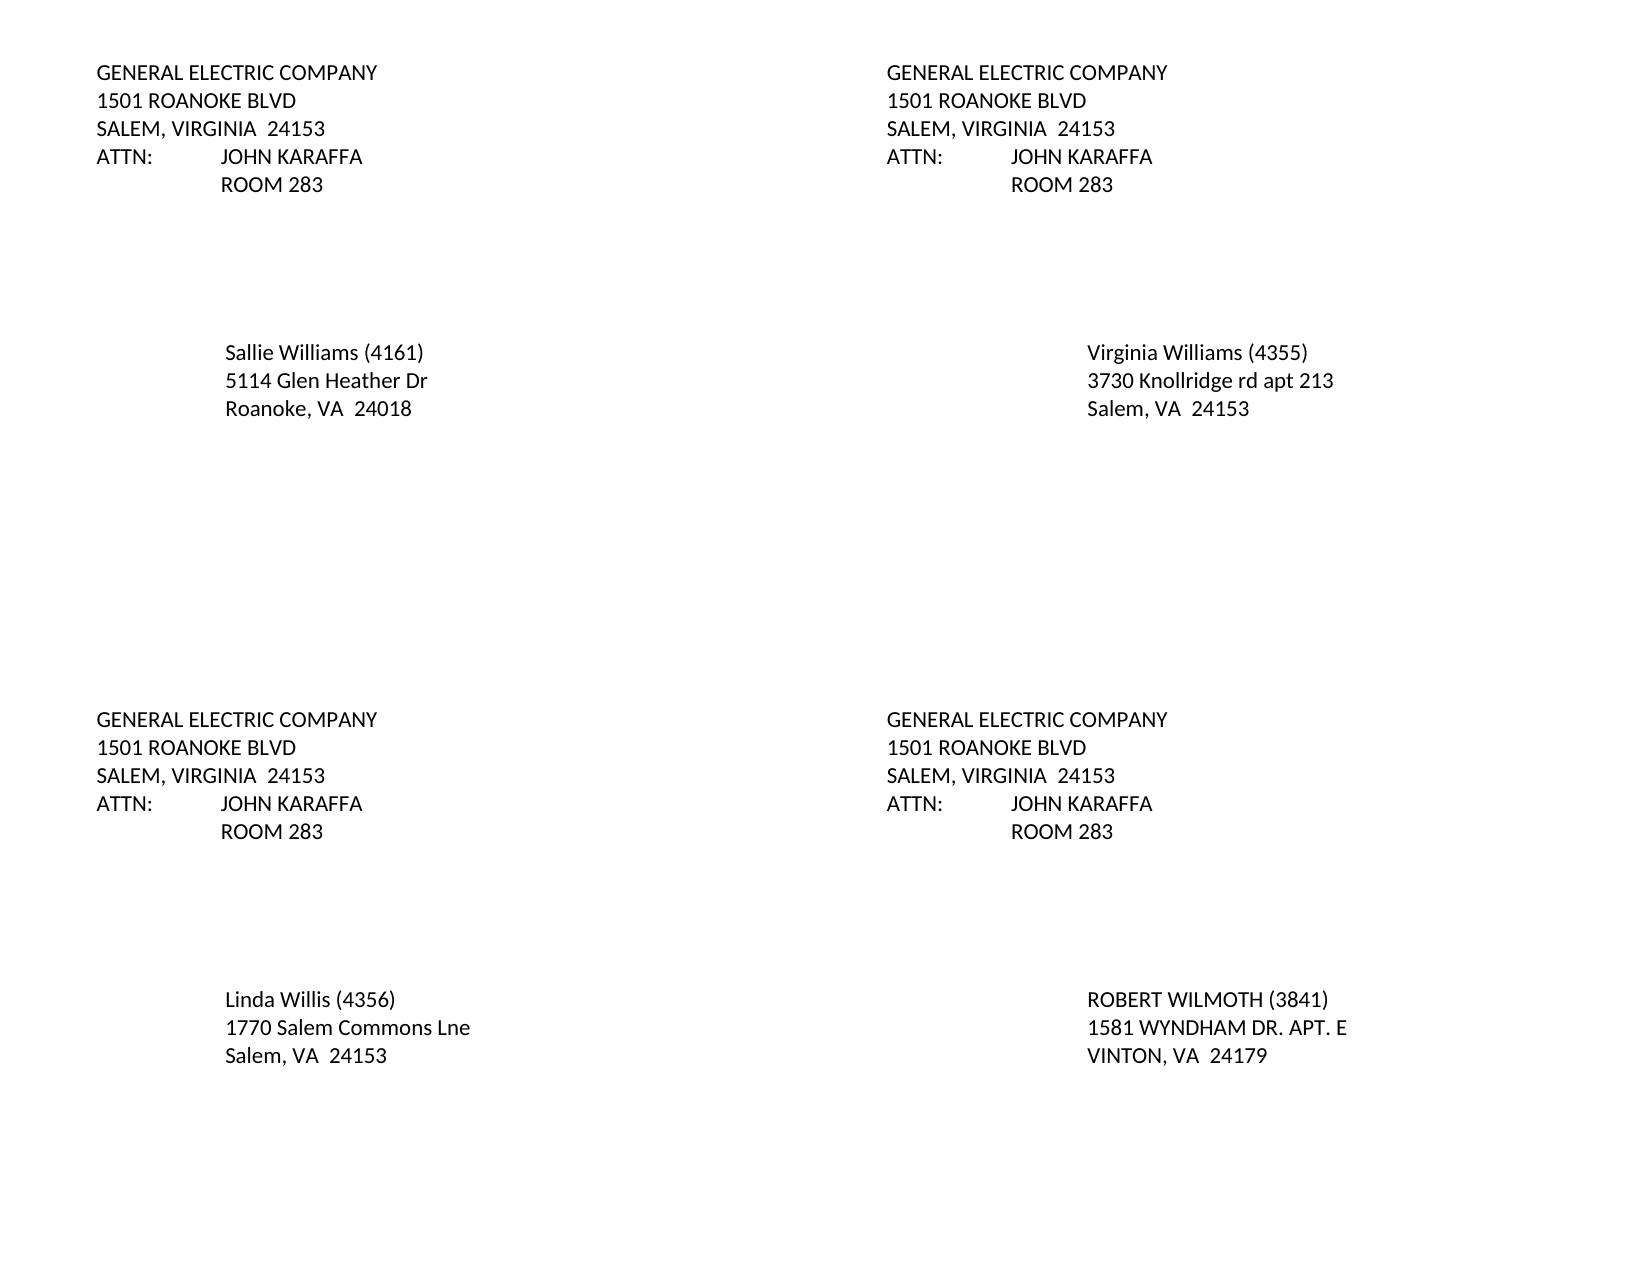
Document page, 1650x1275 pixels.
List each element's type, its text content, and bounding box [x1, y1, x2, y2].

table_cell GENERAL ELECTRIC COMPANY 1501 ROANOKE BLVD SALEM, VIRGINIA 24153 ATTN: JOHN KARAFFA ROOM 283 ROBERT WILMOTH (3841) 1581 WYNDHAM DR. APT. E VINTON, VA 24179 [850, 649, 1571, 1211]
table_cell GENERAL ELECTRIC COMPANY 1501 ROANOKE BLVD SALEM, VIRGINIA 24153 ATTN: JOHN KARAFFA ROOM 283 Linda Willis (4356) 1770 Salem Commons Lne Salem, VA 24153 [59, 649, 849, 1211]
table_header GENERAL ELECTRIC COMPANY 1501 ROANOKE BLVD SALEM, VIRGINIA 24153 ATTN: JOHN KARAFFA ROOM 283 Sallie Williams (4161) 5114 Glen Heather Dr Roanoke, VA 24018 [59, 30, 849, 649]
table_header GENERAL ELECTRIC COMPANY 1501 ROANOKE BLVD SALEM, VIRGINIA 24153 ATTN: JOHN KARAFFA ROOM 283 Virginia Williams (4355) 3730 Knollridge rd apt 213 Salem, VA 24153 [850, 30, 1571, 649]
